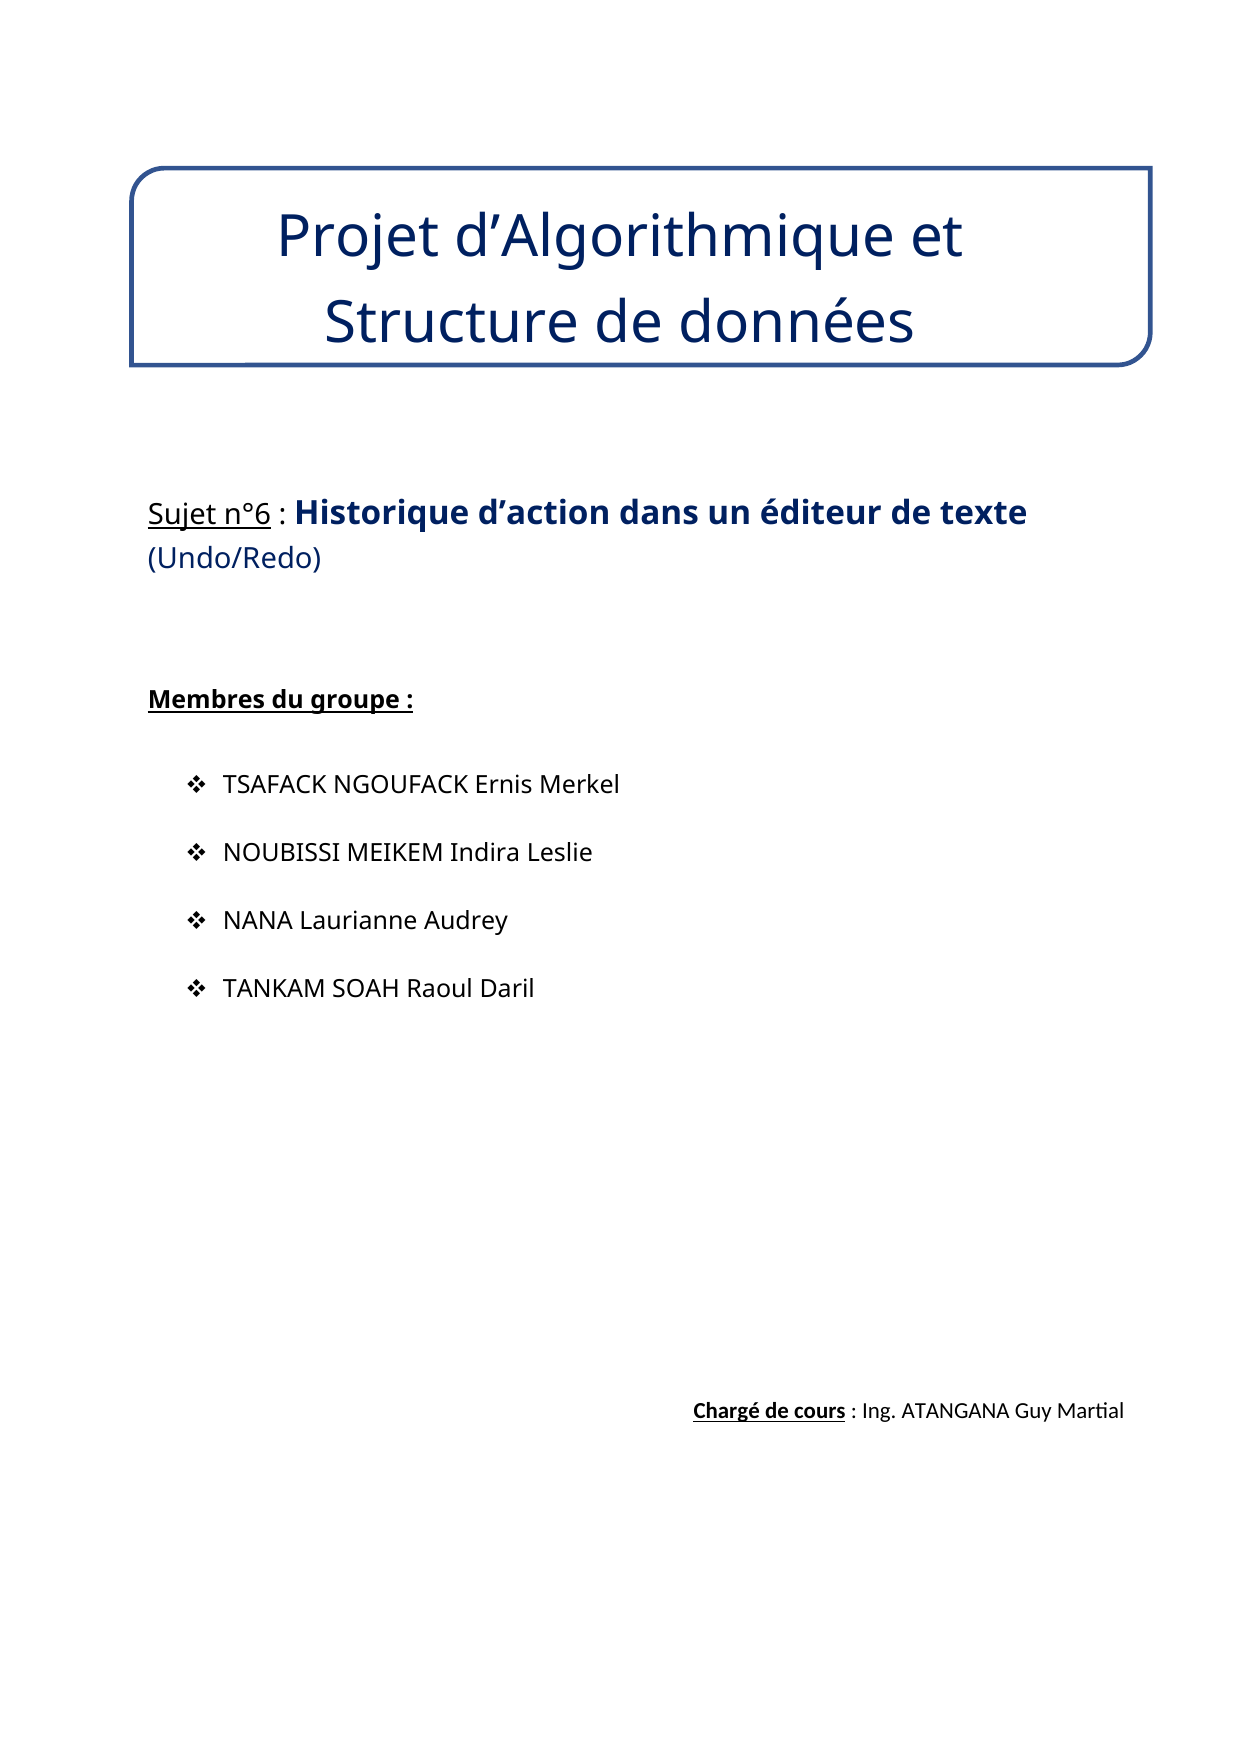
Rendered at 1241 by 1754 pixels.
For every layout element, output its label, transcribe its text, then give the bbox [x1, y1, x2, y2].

list NOUBISSI MEIKEM Indira Leslie [185, 835, 1093, 869]
list TANKAM SOAH Raoul Daril [185, 971, 1093, 1005]
list TSAFACK NGOUFACK Ernis Merkel [185, 767, 1093, 801]
text Sujet n°6 : Historique d’action dans un éditeur de texte (Undo/Redo) [148, 489, 1093, 577]
text Projet d’Algorithmique et Structure de données [148, 194, 1093, 360]
text Membres du groupe : [148, 682, 1093, 716]
list NANA Laurianne Audrey [185, 903, 1093, 937]
